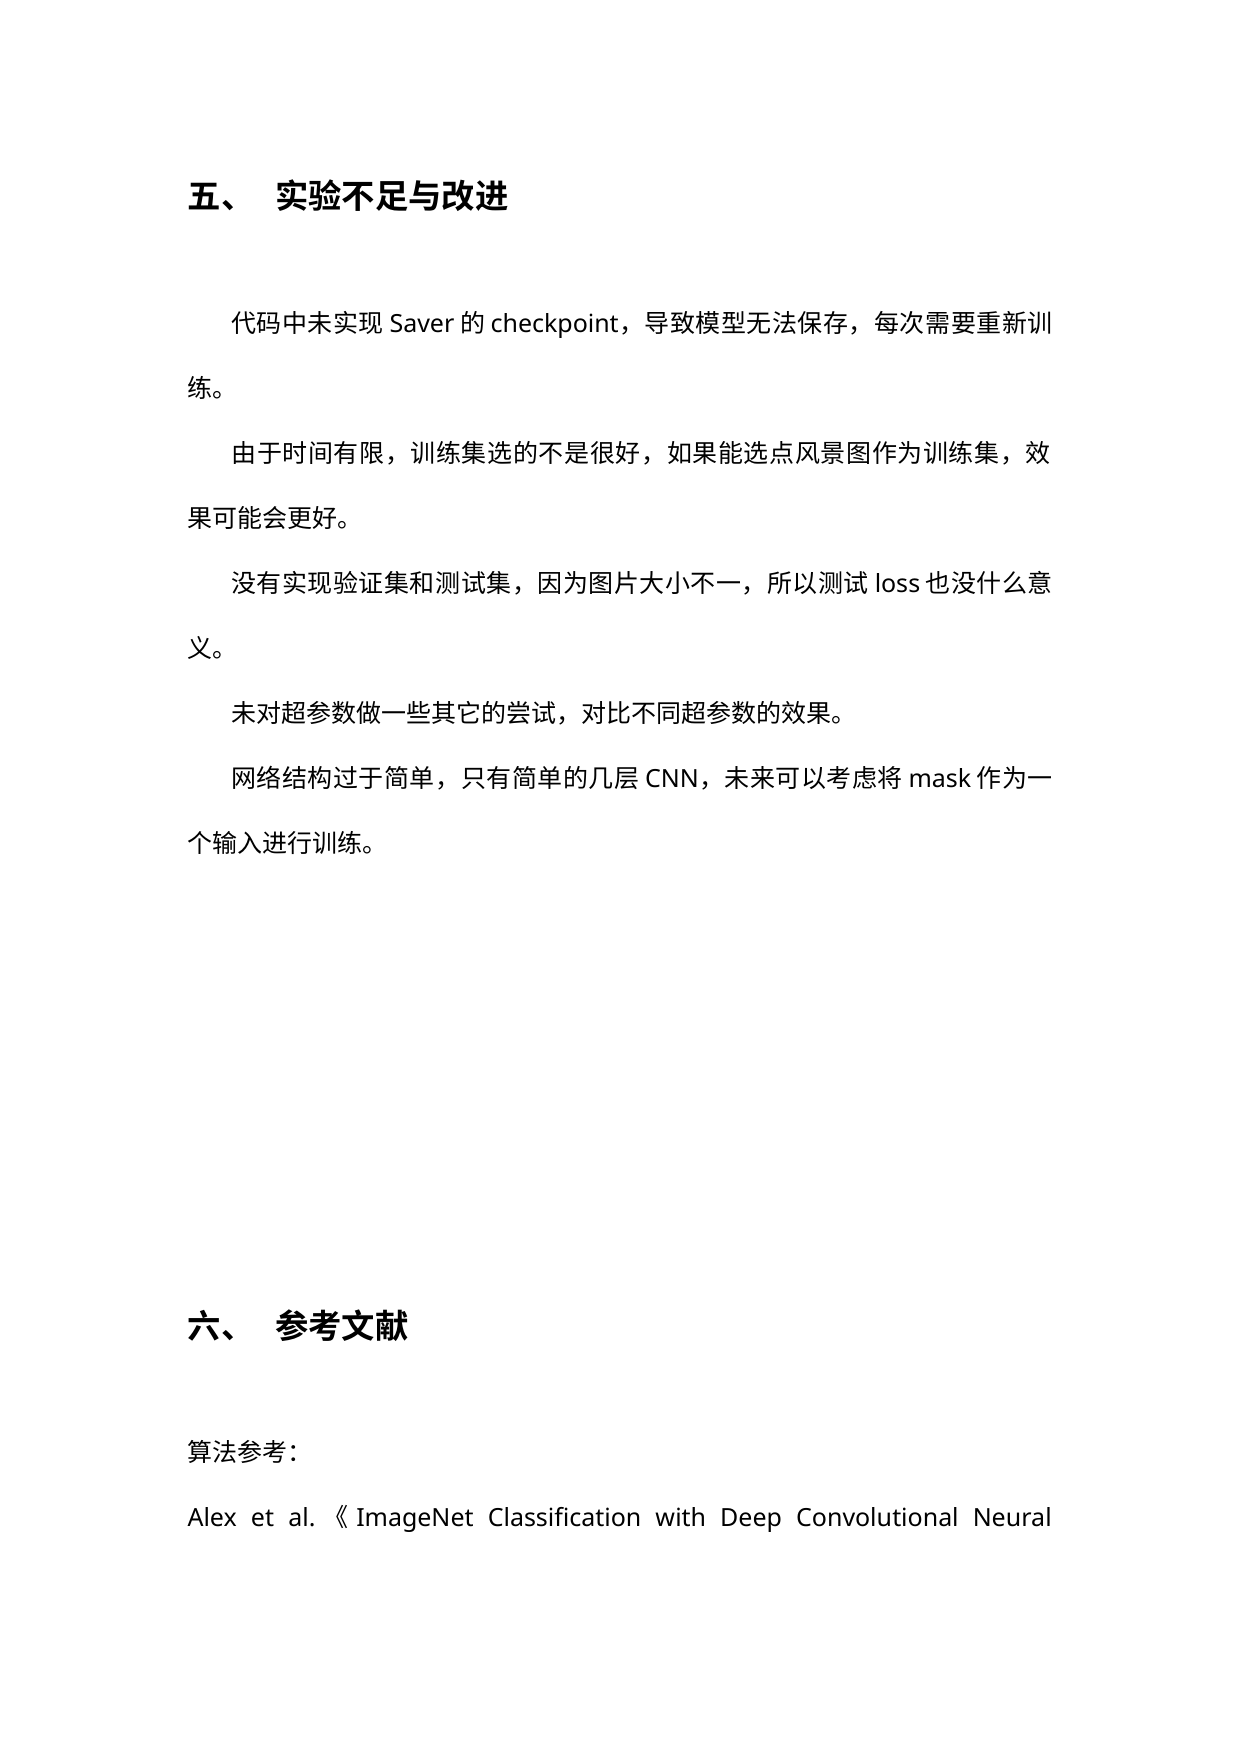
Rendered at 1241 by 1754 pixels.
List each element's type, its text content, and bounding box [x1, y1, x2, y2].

text 没有实现验证集和测试集，因为图片大小不一，所以测试loss也没什么意义。 [187, 549, 1053, 679]
subtitle 实验不足与改进 [187, 162, 1053, 227]
subtitle 参考文献 [187, 1291, 1053, 1356]
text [187, 1483, 1053, 1548]
text 代码中未实现Saver的checkpoint，导致模型无法保存，每次需要重新训练。 [187, 289, 1053, 419]
text 由于时间有限，训练集选的不是很好，如果能选点风景图作为训练集，效果可能会更好。 [187, 419, 1053, 549]
text 网络结构过于简单，只有简单的几层CNN，未来可以考虑将mask作为一个输入进行训练。 [187, 744, 1053, 874]
text 算法参考： [187, 1418, 1053, 1483]
text 未对超参数做一些其它的尝试，对比不同超参数的效果。 [187, 679, 1053, 744]
